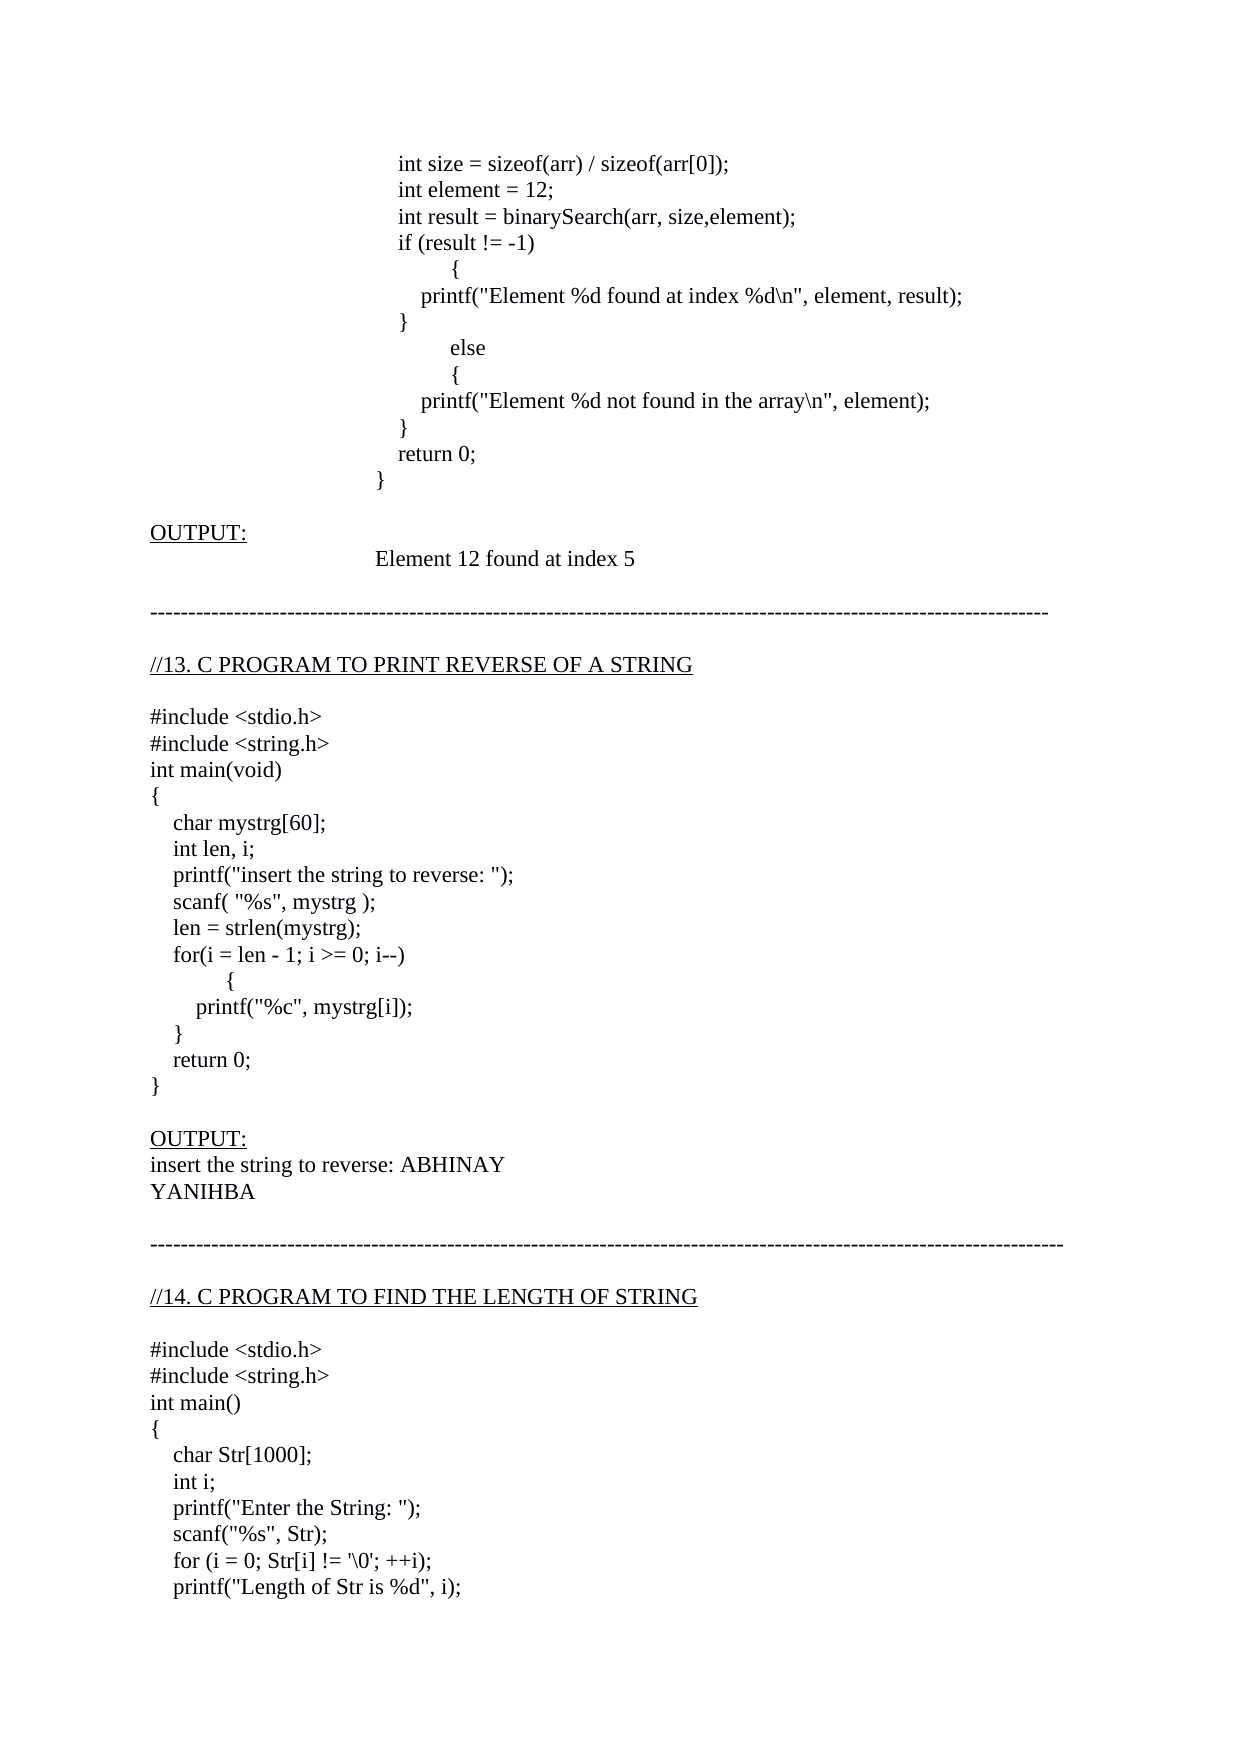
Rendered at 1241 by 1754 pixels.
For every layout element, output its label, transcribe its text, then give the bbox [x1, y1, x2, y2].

text for (i = 0; Str[i] != '\0'; ++i); [150, 1547, 1090, 1573]
text scanf("%s", Str); [150, 1520, 1090, 1547]
text int size = sizeof(arr) / sizeof(arr[0]); [343, 150, 1090, 176]
text } [343, 308, 1090, 334]
text char mystrg[60]; [150, 809, 1090, 835]
text printf("Element %d found at index %d\n", element, result); [343, 282, 1090, 308]
text int len, i; [150, 835, 1090, 862]
text int result = binarySearch(arr, size,element); [343, 203, 1090, 229]
text return 0; [150, 1046, 1090, 1072]
text int main() [150, 1389, 1090, 1415]
text printf("Element %d not found in the array\n", element); [343, 387, 1090, 413]
text if (result != -1) [343, 229, 1090, 255]
text OUTPUT: [150, 1125, 1090, 1151]
text insert the string to reverse: ABHINAY [150, 1151, 1090, 1178]
text YANIHBA [150, 1178, 1090, 1204]
text } [343, 466, 1090, 493]
text { [343, 361, 1090, 387]
text } [343, 413, 1090, 440]
text { [343, 255, 1090, 282]
text } [150, 1020, 1090, 1046]
text printf("%c", mystrg[i]); [150, 993, 1090, 1020]
text ------------------------------------------------------------------------------------------------------------------------ [150, 1231, 1090, 1257]
text int main(void) [150, 756, 1090, 782]
text { [150, 967, 1090, 993]
text char Str[1000]; [150, 1441, 1090, 1468]
text printf("Length of Str is %d", i); [150, 1573, 1090, 1599]
text return 0; [343, 440, 1090, 466]
text #include <string.h> [150, 730, 1090, 756]
text #include <stdio.h> [150, 703, 1090, 730]
text len = strlen(mystrg); [150, 914, 1090, 941]
text printf("Enter the String: "); [150, 1494, 1090, 1520]
text //13. C PROGRAM TO PRINT REVERSE OF A STRING [150, 651, 1090, 677]
text OUTPUT: [150, 519, 1090, 545]
text { [150, 1415, 1090, 1441]
text else [343, 334, 1090, 361]
text #include <stdio.h> [150, 1336, 1090, 1362]
text ---------------------------------------------------------------------------------------------------------------------- [150, 598, 1090, 624]
text { [150, 782, 1090, 809]
text printf("insert the string to reverse: "); [150, 862, 1090, 888]
text int i; [150, 1468, 1090, 1494]
text for(i = len - 1; i >= 0; i--) [150, 941, 1090, 967]
text //14. C PROGRAM TO FIND THE LENGTH OF STRING [150, 1283, 1090, 1309]
text Element 12 found at index 5 [343, 545, 1090, 572]
text int element = 12; [343, 176, 1090, 203]
text scanf( "%s", mystrg ); [150, 888, 1090, 914]
text #include <string.h> [150, 1362, 1090, 1389]
text } [150, 1072, 1090, 1099]
